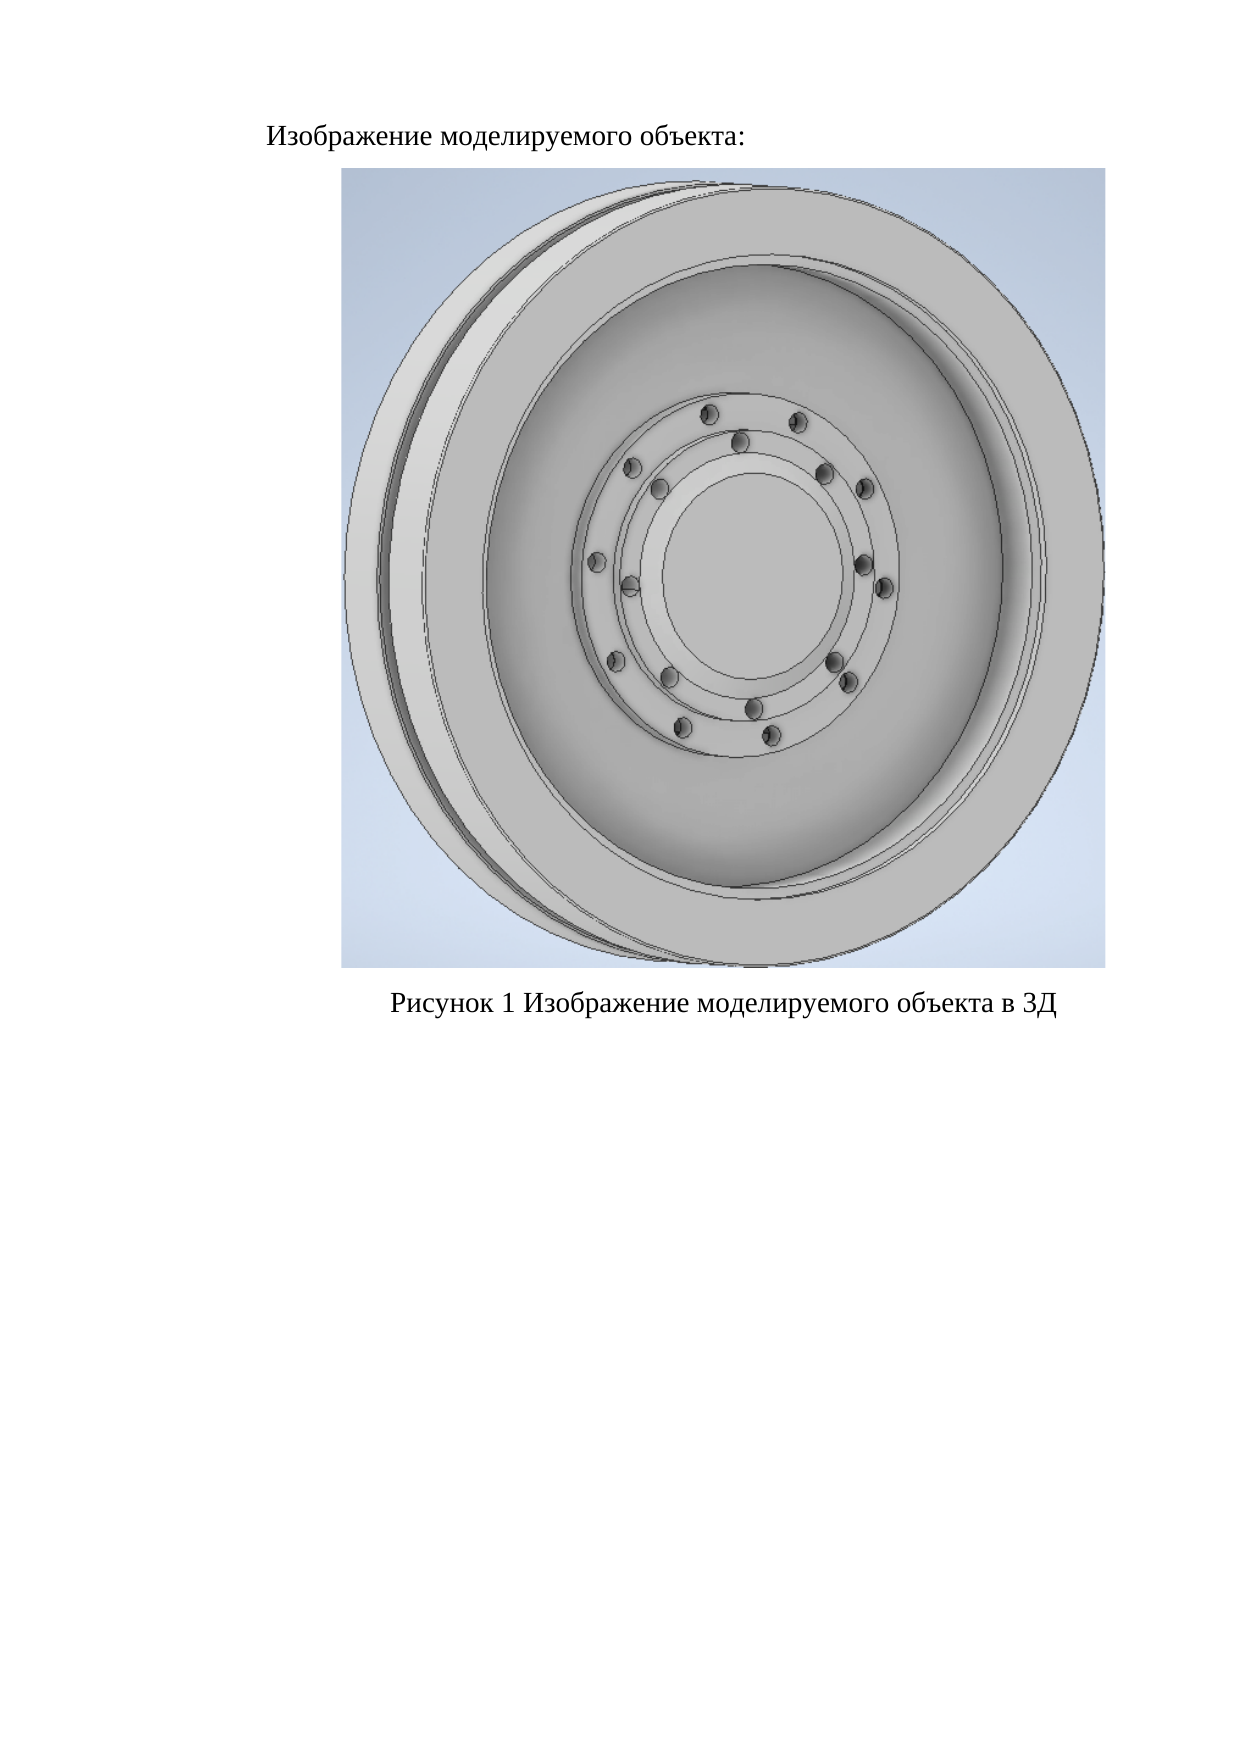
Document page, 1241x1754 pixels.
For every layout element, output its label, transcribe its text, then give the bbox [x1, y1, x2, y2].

text Рисунок 1 Изображение моделируемого объекта в 3Д [177, 985, 1181, 1018]
text Изображение моделируемого объекта: [177, 118, 1181, 152]
picture [341, 168, 1106, 968]
